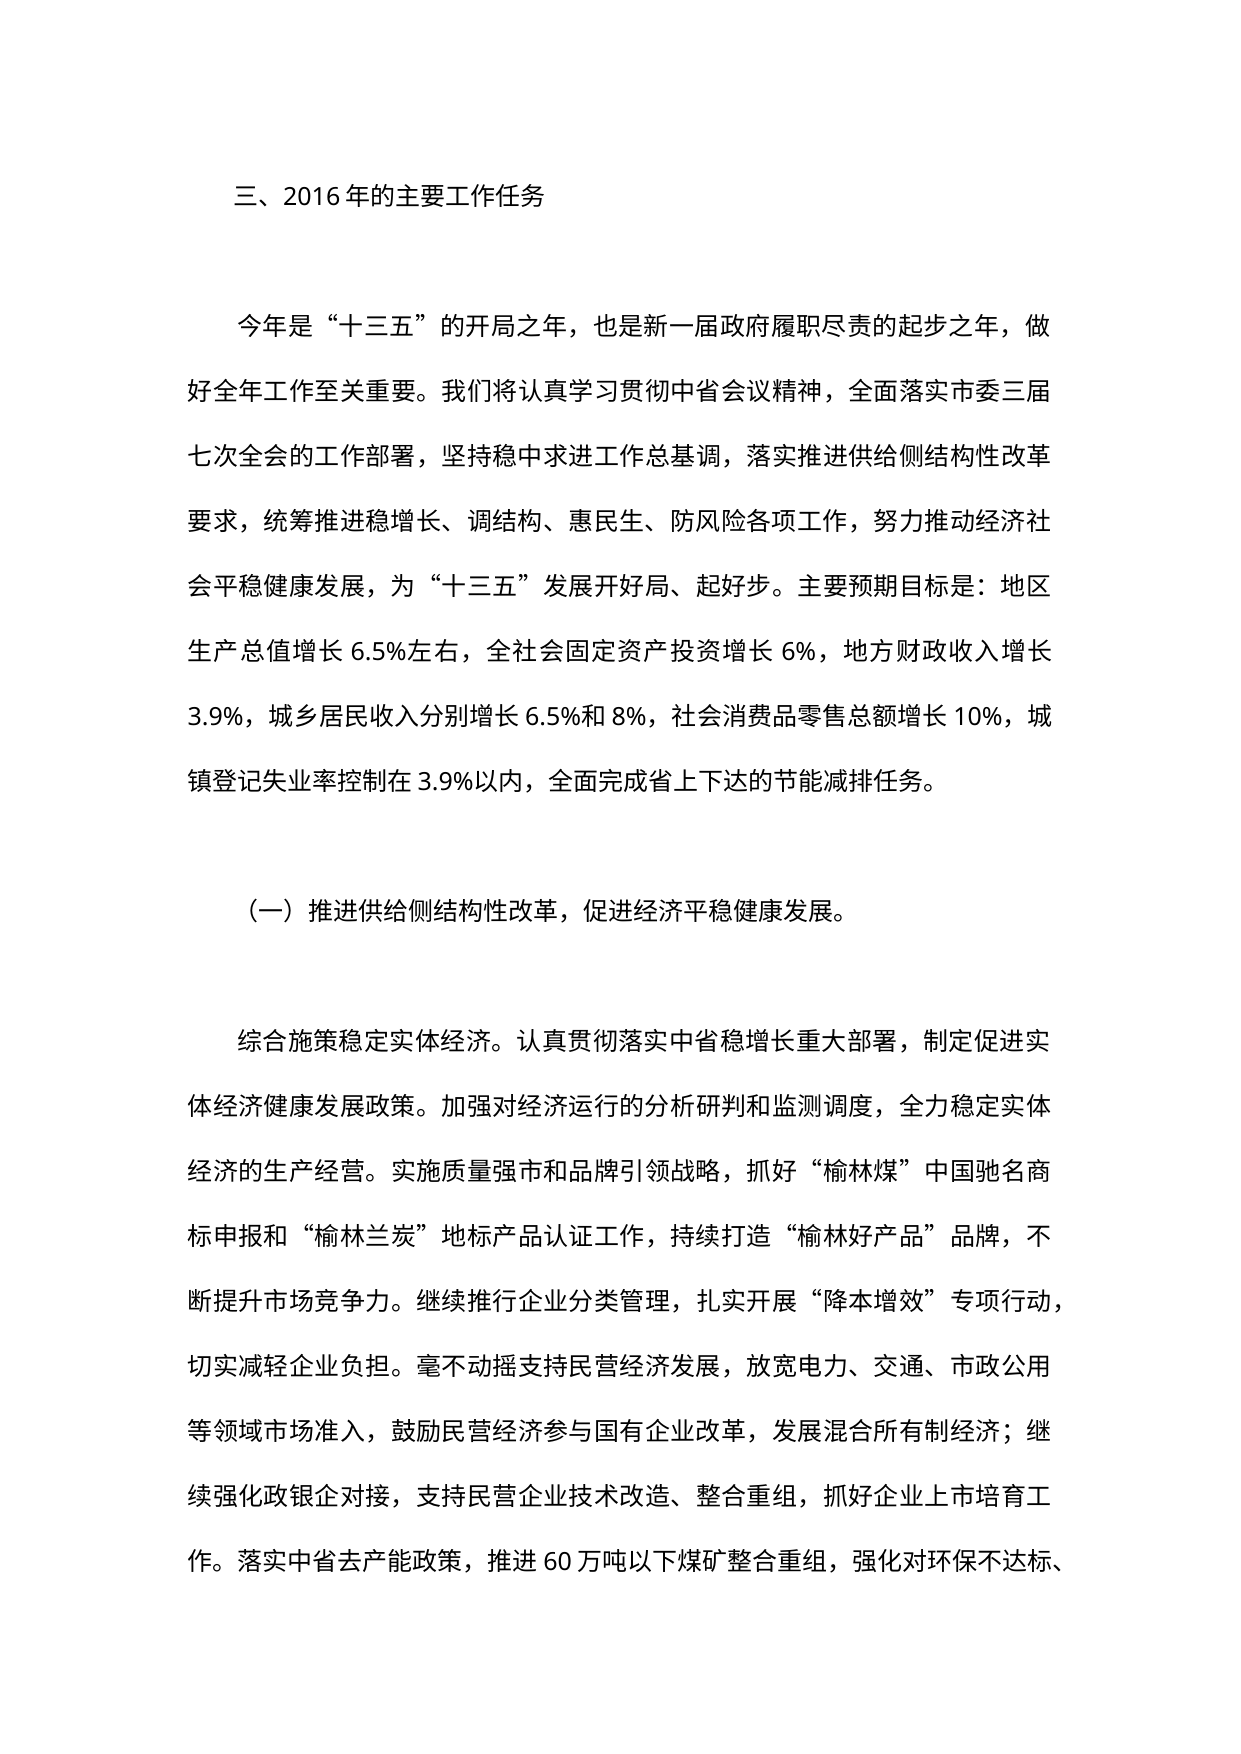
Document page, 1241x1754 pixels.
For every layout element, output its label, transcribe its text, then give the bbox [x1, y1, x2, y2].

text 三、2016年的主要工作任务 [187, 162, 1053, 227]
text 今年是“十三五”的开局之年，也是新一届政府履职尽责的起步之年，做好全年工作至关重要。我们将认真学习贯彻中省会议精神，全面落实市委三届七次全会的工作部署，坚持稳中求进工作总基调，落实推进供给侧结构性改革要求，统筹推进稳增长、调结构、惠民生、防风险各项工作，努力推动经济社会平稳健康发展，为“十三五”发展开好局、起好步。主要预期目标是：地区生产总值增长6.5%左右，全社会固定资产投资增长6%，地方财政收入增长3.9%，城乡居民收入分别增长6.5%和8%，社会消费品零售总额增长10%，城镇登记失业率控制在3.9%以内，全面完成省上下达的节能减排任务。 [187, 292, 1053, 812]
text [187, 1007, 1053, 1592]
text （一）推进供给侧结构性改革，促进经济平稳健康发展。 [187, 877, 1053, 942]
